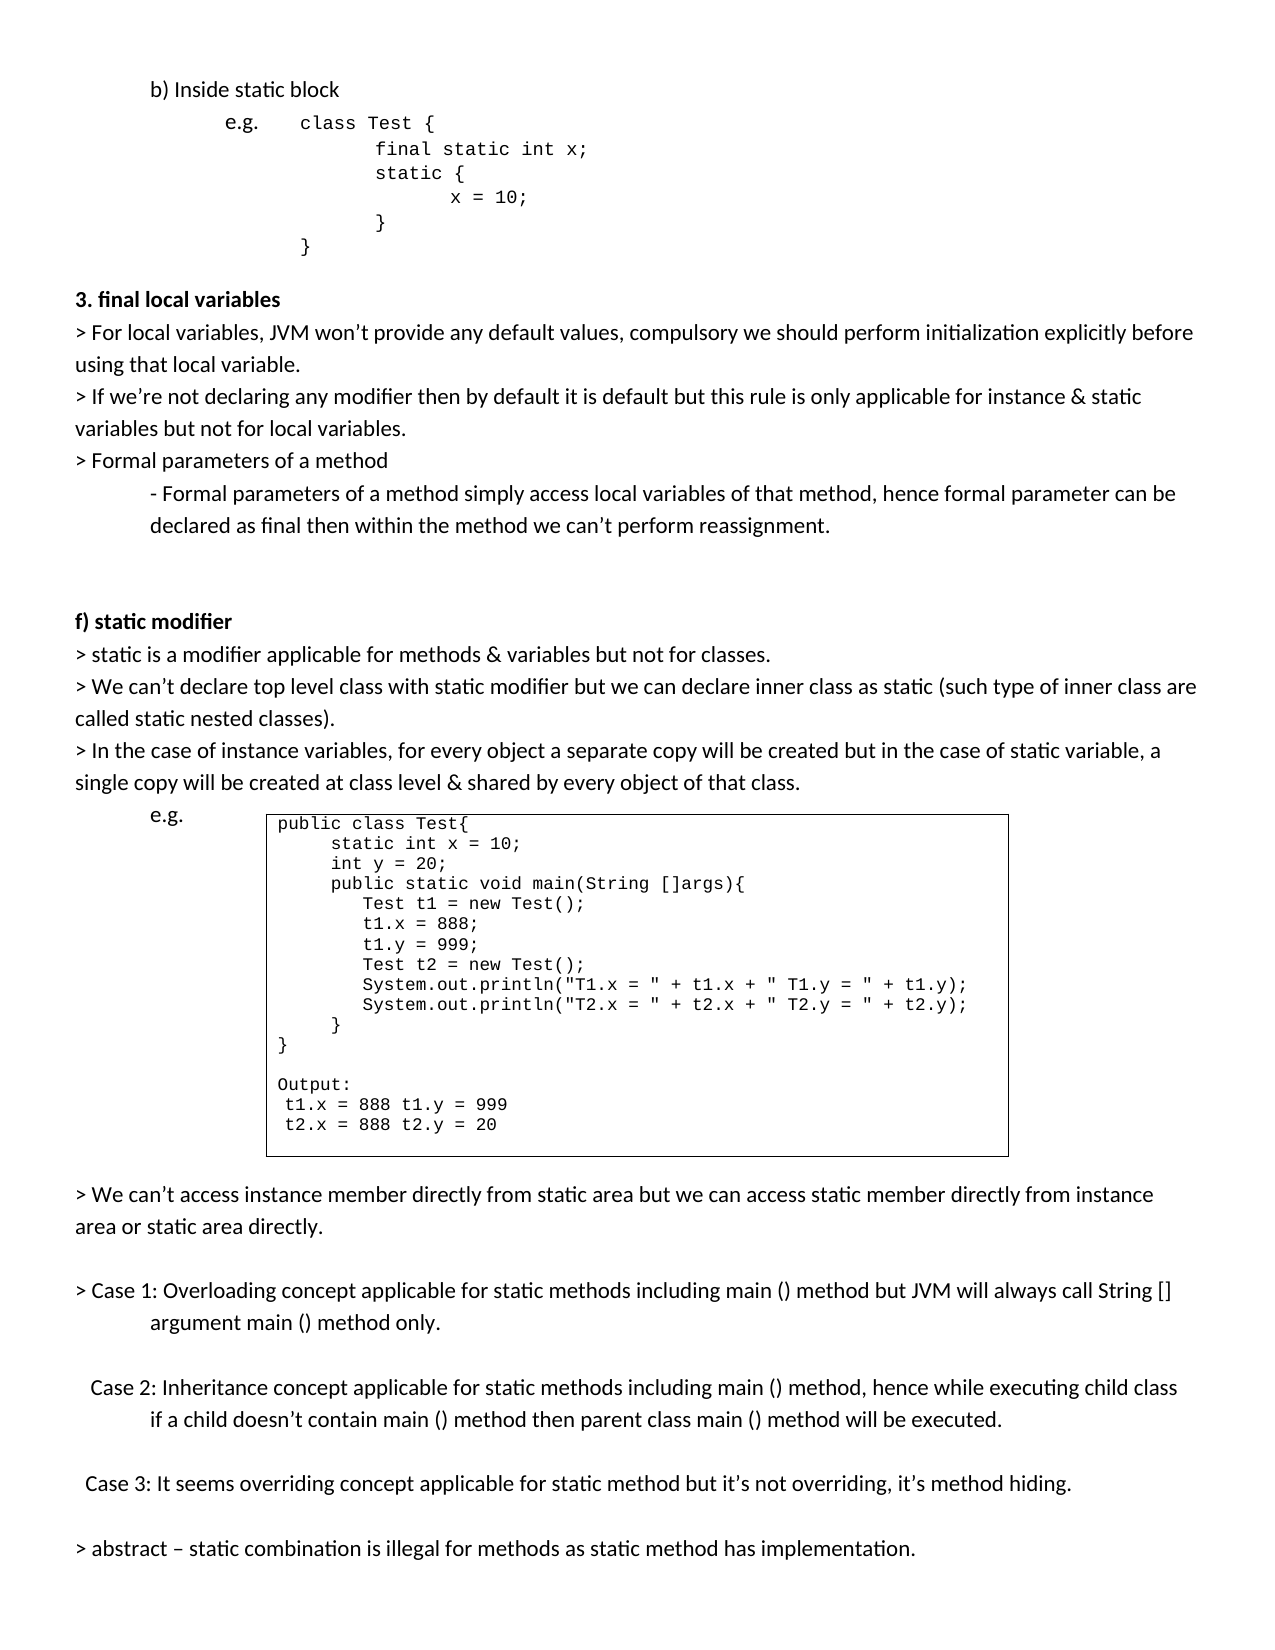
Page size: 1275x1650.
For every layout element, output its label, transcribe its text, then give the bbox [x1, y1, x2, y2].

text final static int x; [75, 139, 1200, 161]
text > static is a modifier applicable for methods & variables but not for classes. [75, 640, 1200, 668]
text x = 10; [75, 188, 1200, 209]
table_header public class Test{ static int x = 10; int y = 20; public static void main(String []args){ Test t1 = new Test(); t1.x = 888; t1.y = 999; Test t2 = new Test(); System.out.println("T1.x = " + t1.x + " T1.y = " + t1.y); System.out.println("T2.x = " + t2.x + " T2.y = " + t2.y); } } Output: t1.x = 888 t1.y = 999 t2.x = 888 t2.y = 20 [267, 815, 1008, 1156]
text static { [75, 164, 1200, 185]
text Case 3: It seems overriding concept applicable for static method but it’s not overriding, it’s method hiding. [75, 1469, 1200, 1497]
text > abstract – static combination is illegal for methods as static method has implementation. [75, 1534, 1200, 1562]
text > If we’re not declaring any modifier then by default it is default but this rule is only applicable for instance & static variables but not for local variables. [75, 382, 1200, 442]
text e.g. class Test { [75, 107, 1200, 135]
text > Formal parameters of a method [75, 447, 1200, 474]
text } [75, 237, 1200, 258]
text } [75, 212, 1200, 234]
text > In the case of instance variables, for every object a separate copy will be created but in the case of static variable, a single copy will be created at class level & shared by every object of that class. [75, 736, 1200, 796]
text f) static modifier [75, 607, 1200, 636]
text - Formal parameters of a method simply access local variables of that method, hence formal parameter can be declared as final then within the method we can’t perform reassignment. [75, 479, 1200, 539]
text > For local variables, JVM won’t provide any default values, compulsory we should perform initialization explicitly before using that local variable. [75, 318, 1200, 378]
text > We can’t access instance member directly from static area but we can access static member directly from instance area or static area directly. [75, 1180, 1200, 1240]
text > We can’t declare top level class with static modifier but we can declare inner class as static (such type of inner class are called static nested classes). [75, 672, 1200, 732]
text 3. final local variables [75, 286, 1200, 314]
text e.g. [75, 801, 1200, 829]
text b) Inside static block [75, 75, 1200, 103]
